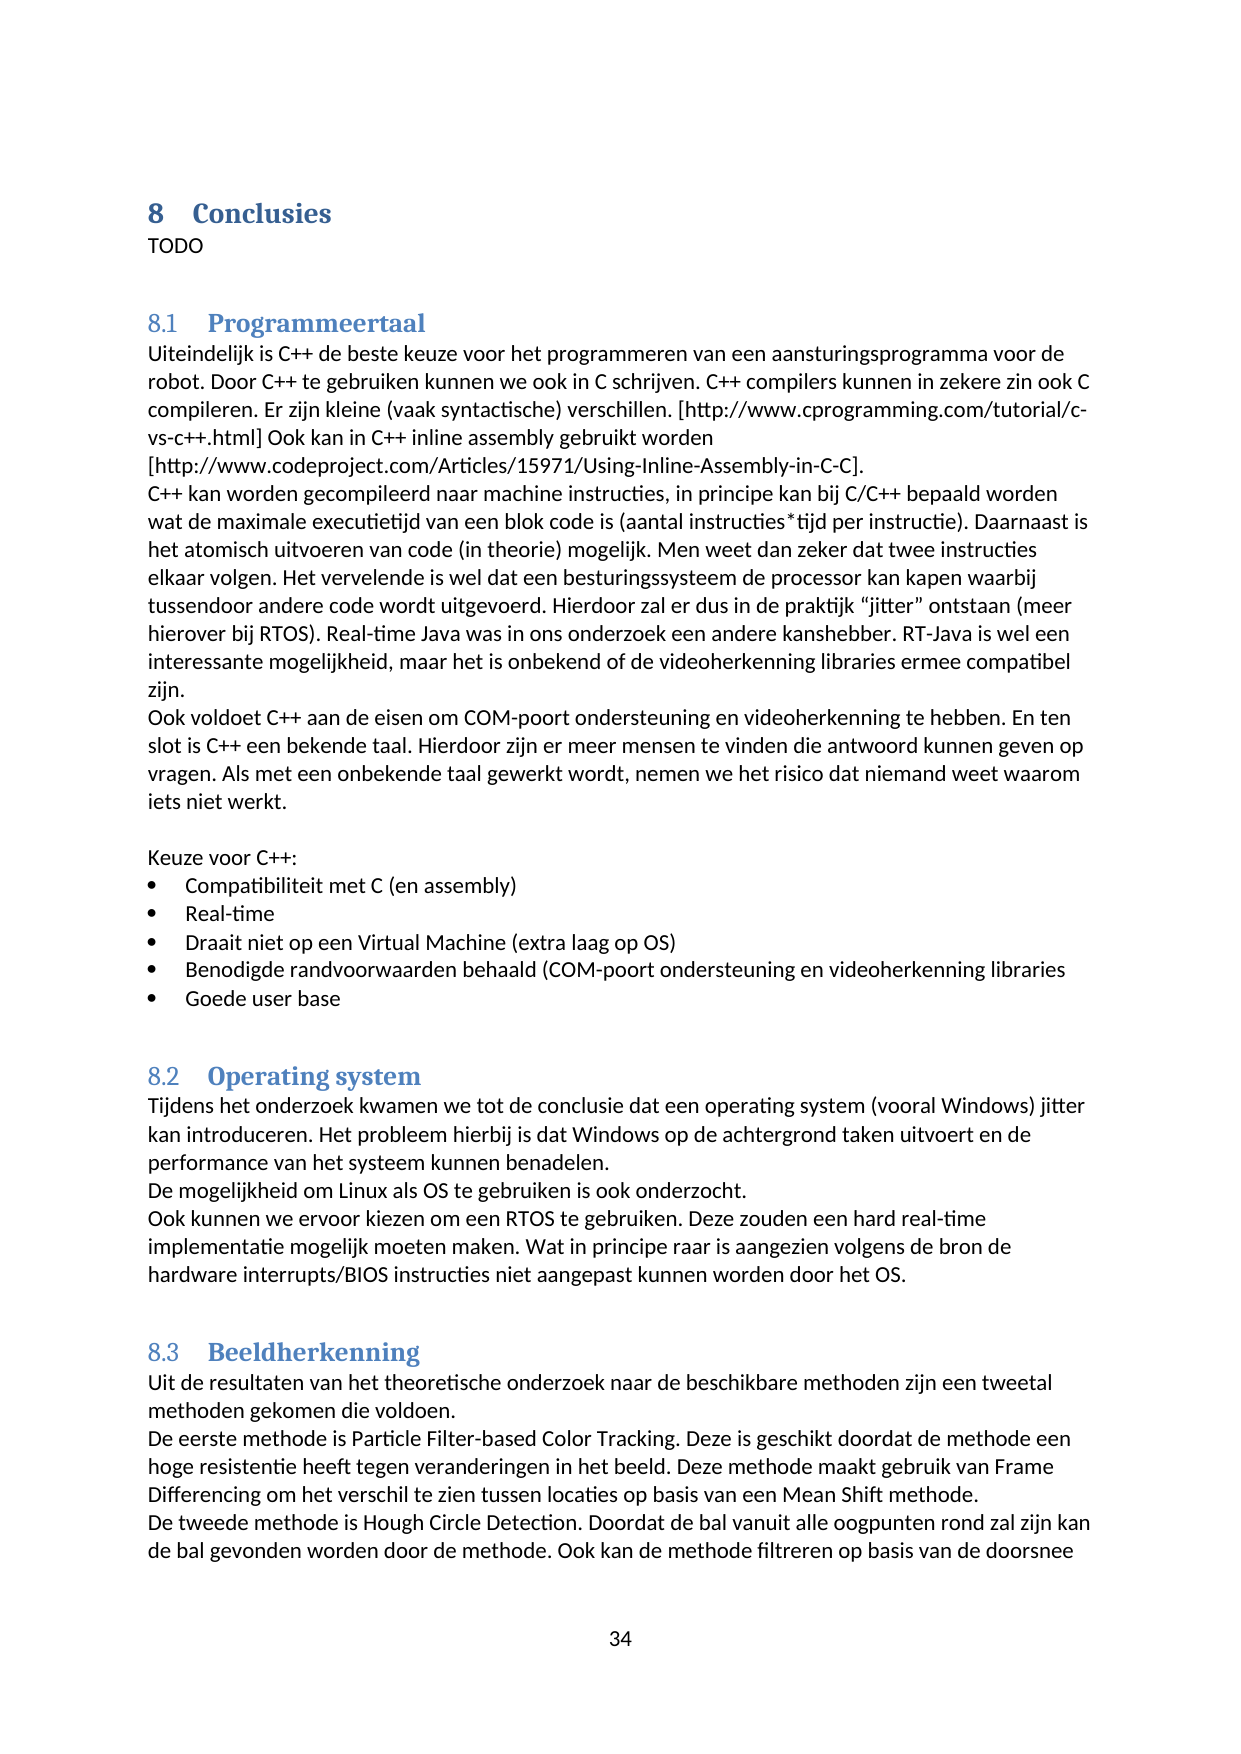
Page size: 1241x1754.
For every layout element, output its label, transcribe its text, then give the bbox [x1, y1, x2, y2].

text Keuze voor C++: [148, 843, 1093, 872]
text TODO [148, 231, 1093, 259]
text De mogelijkheid om Linux als OS te gebruiken is ook onderzocht. [148, 1176, 1093, 1204]
text Uit de resultaten van het theoretische onderzoek naar de beschikbare methoden zijn een tweetal methoden gekomen die voldoen. [148, 1368, 1093, 1424]
list Draait niet op een Virtual Machine (extra laag op OS) [148, 928, 1093, 956]
text Uiteindelijk is C++ de beste keuze voor het programmeren van een aansturingsprogramma voor de robot. Door C++ te gebruiken kunnen we ook in C schrijven. C++ compilers kunnen in zekere zin ook C compileren. Er zijn kleine (vaak syntactische) verschillen. [http://www.cprogramming.com/tutorial/c-vs-c++.html] Ook kan in C++ inline assembly gebruikt worden [http://www.codeproject.com/Articles/15971/Using-Inline-Assembly-in-C-C]. [148, 339, 1093, 479]
list Goede user base [148, 984, 1093, 1012]
subtitle Programmeertaal [148, 308, 1093, 339]
subtitle Beeldherkenning [148, 1337, 1093, 1368]
list Benodigde randvoorwaarden behaald (COM-poort ondersteuning en videoherkenning libraries [148, 956, 1093, 984]
list Real-time [148, 899, 1093, 928]
subtitle Operating system [148, 1061, 1093, 1092]
text C++ kan worden gecompileerd naar machine instructies, in principe kan bij C/C++ bepaald worden wat de maximale executietijd van een blok code is (aantal instructies*tijd per instructie). Daarnaast is het atomisch uitvoeren van code (in theorie) mogelijk. Men weet dan zeker dat twee instructies elkaar volgen. Het vervelende is wel dat een besturingssysteem de processor kan kapen waarbij tussendoor andere code wordt uitgevoerd. Hierdoor zal er dus in de praktijk “jitter” ontstaan (meer hierover bij RTOS). Real-time Java was in ons onderzoek een andere kanshebber. RT-Java is wel een interessante mogelijkheid, maar het is onbekend of de videoherkenning libraries ermee compatibel zijn. [148, 479, 1093, 703]
text Tijdens het onderzoek kwamen we tot de conclusie dat een operating system (vooral Windows) jitter kan introduceren. Het probleem hierbij is dat Windows op de achtergrond taken uitvoert en de performance van het systeem kunnen benadelen. [148, 1092, 1093, 1176]
subtitle Conclusies [148, 198, 1093, 231]
text Ook voldoet C++ aan de eisen om COM-poort ondersteuning en videoherkenning te hebben. En ten slot is C++ een bekende taal. Hierdoor zijn er meer mensen te vinden die antwoord kunnen geven op vragen. Als met een onbekende taal gewerkt wordt, nemen we het risico dat niemand weet waarom iets niet werkt. [148, 703, 1093, 816]
list Compatibiliteit met C (en assembly) [148, 872, 1093, 899]
